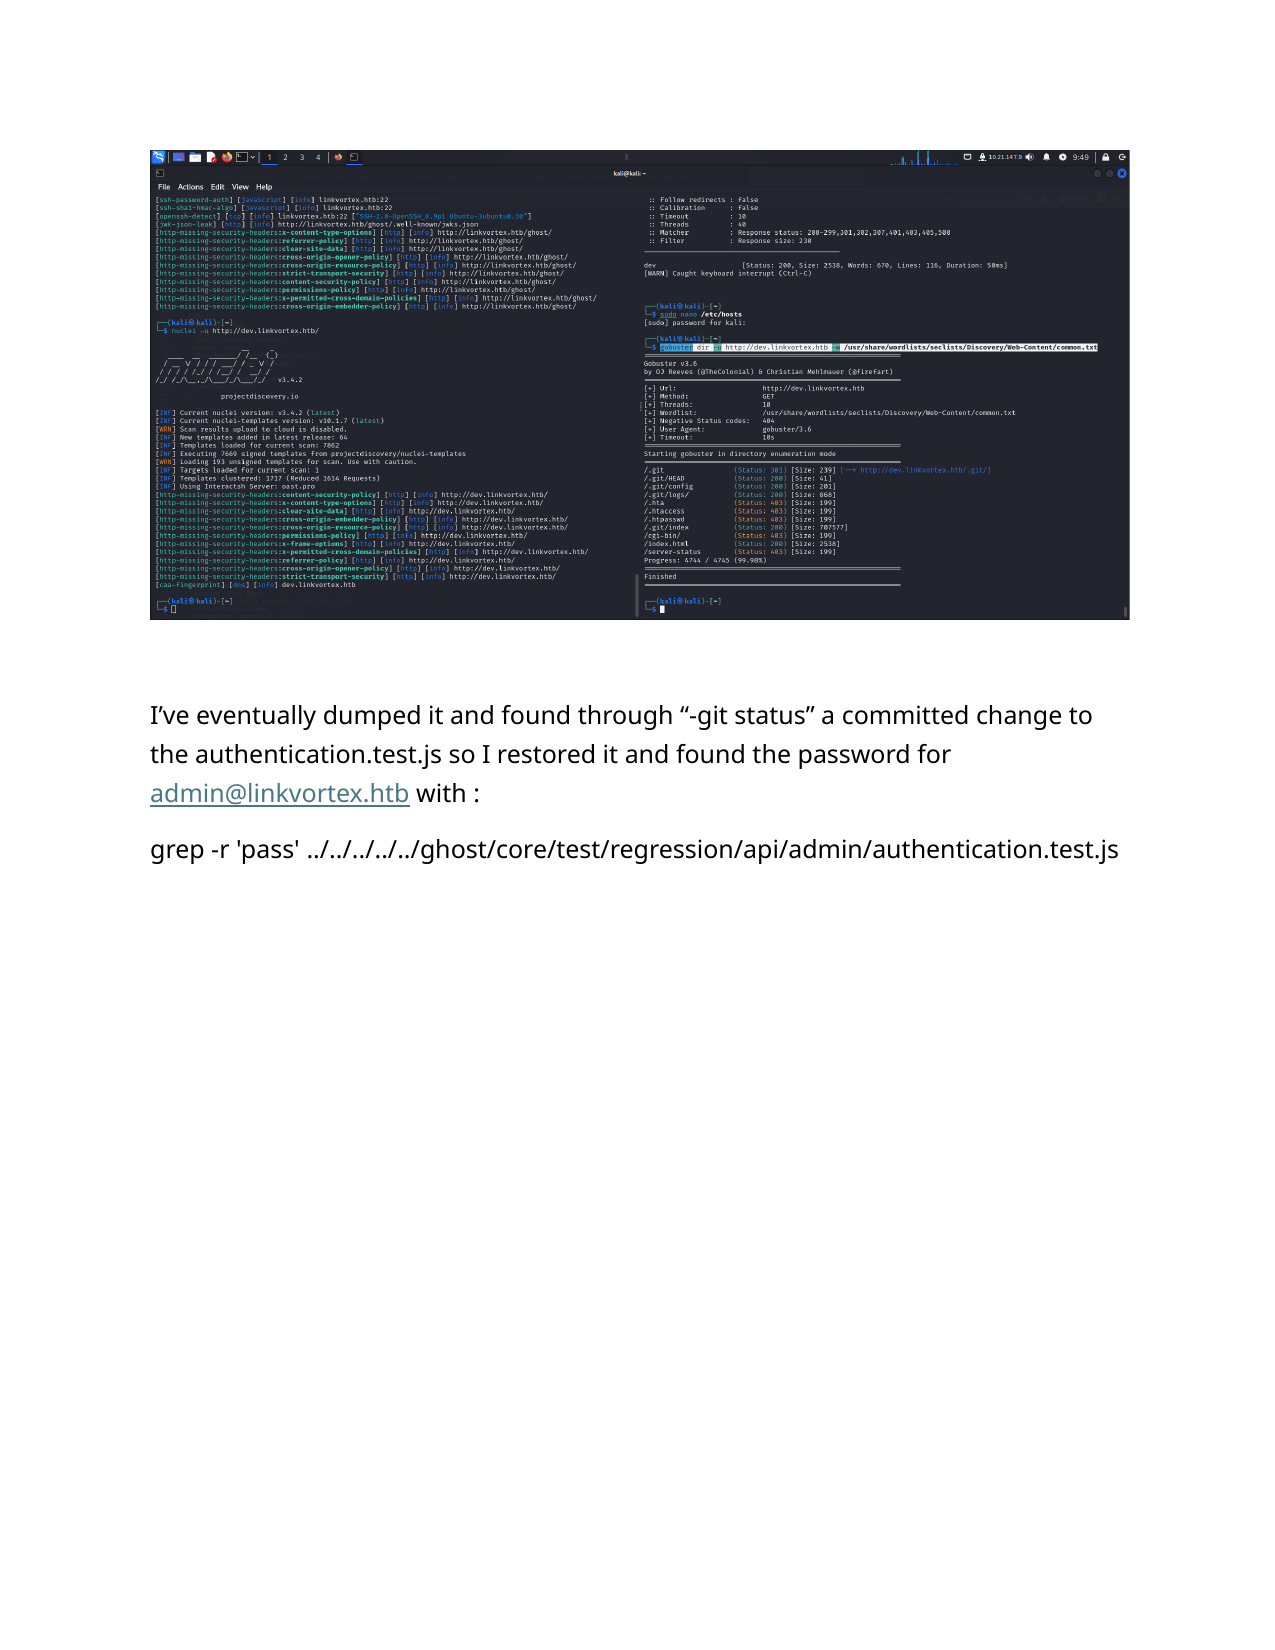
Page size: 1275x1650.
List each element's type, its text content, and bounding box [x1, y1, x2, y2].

text grep -r 'pass' ../../../../../ghost/core/test/regression/api/admin/authentication.test.js [150, 832, 1125, 866]
text I’ve eventually dumped it and found through “-git status” a committed change to the authentication.test.js so I restored it and found the password for admin@linkvortex.htb with : [150, 698, 1125, 810]
picture [150, 150, 1130, 620]
